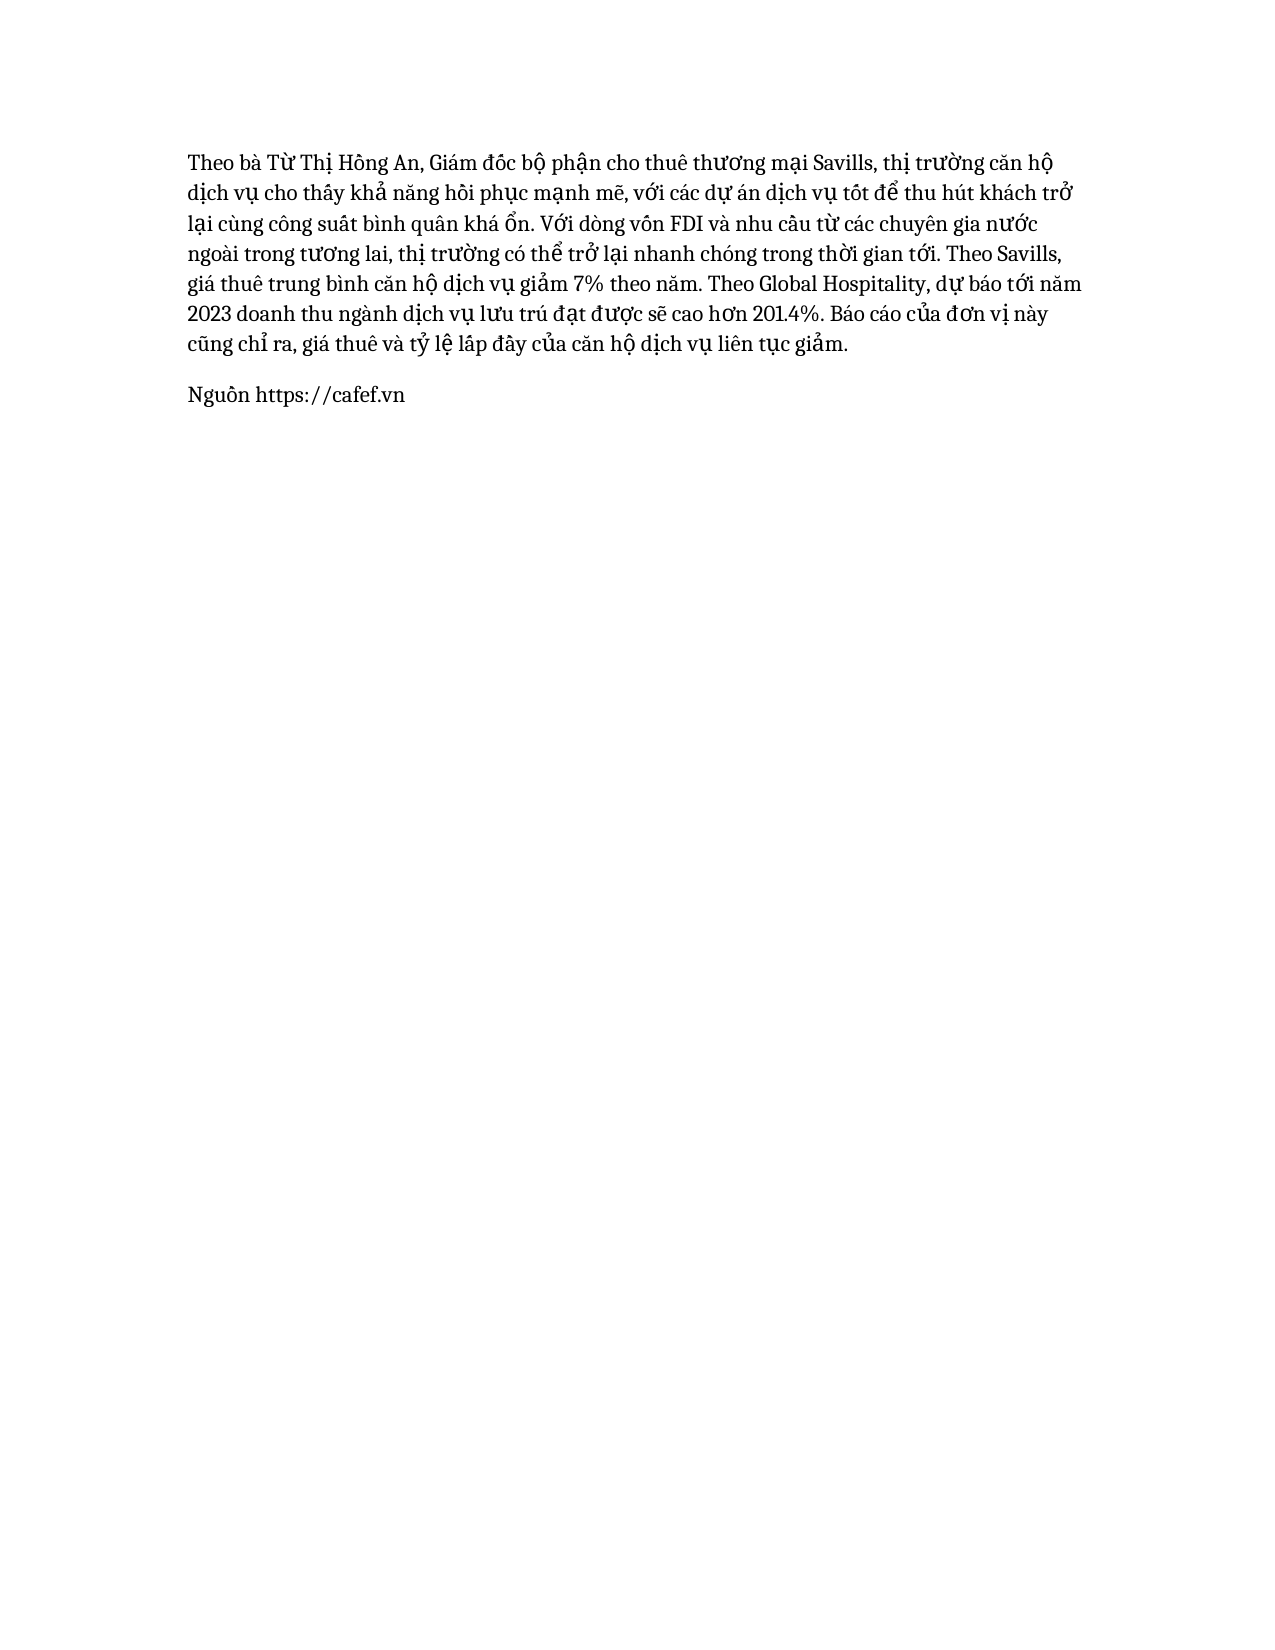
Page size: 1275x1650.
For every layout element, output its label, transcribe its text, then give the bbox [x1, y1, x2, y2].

text Nguồn https://cafef.vn [187, 382, 1087, 409]
text Theo bà Từ Thị Hồng An, Giám đốc bộ phận cho thuê thương mại Savills, thị trường căn hộ dịch vụ cho thấy khả năng hồi phục mạnh mẽ, với các dự án dịch vụ tốt để thu hút khách trở lại cùng công suất bình quân khá ổn. Với dòng vốn FDI và nhu cầu từ các chuyên gia nước ngoài trong tương lai, thị trường có thể trở lại nhanh chóng trong thời gian tới. Theo Savills, giá thuê trung bình căn hộ dịch vụ giảm 7% theo năm. Theo Global Hospitality, dự báo tới năm 2023 doanh thu ngành dịch vụ lưu trú đạt được sẽ cao hơn 201.4%. Báo cáo của đơn vị này cũng chỉ ra, giá thuê và tỷ lệ lấp đầy của căn hộ dịch vụ liên tục giảm. [187, 150, 1087, 358]
